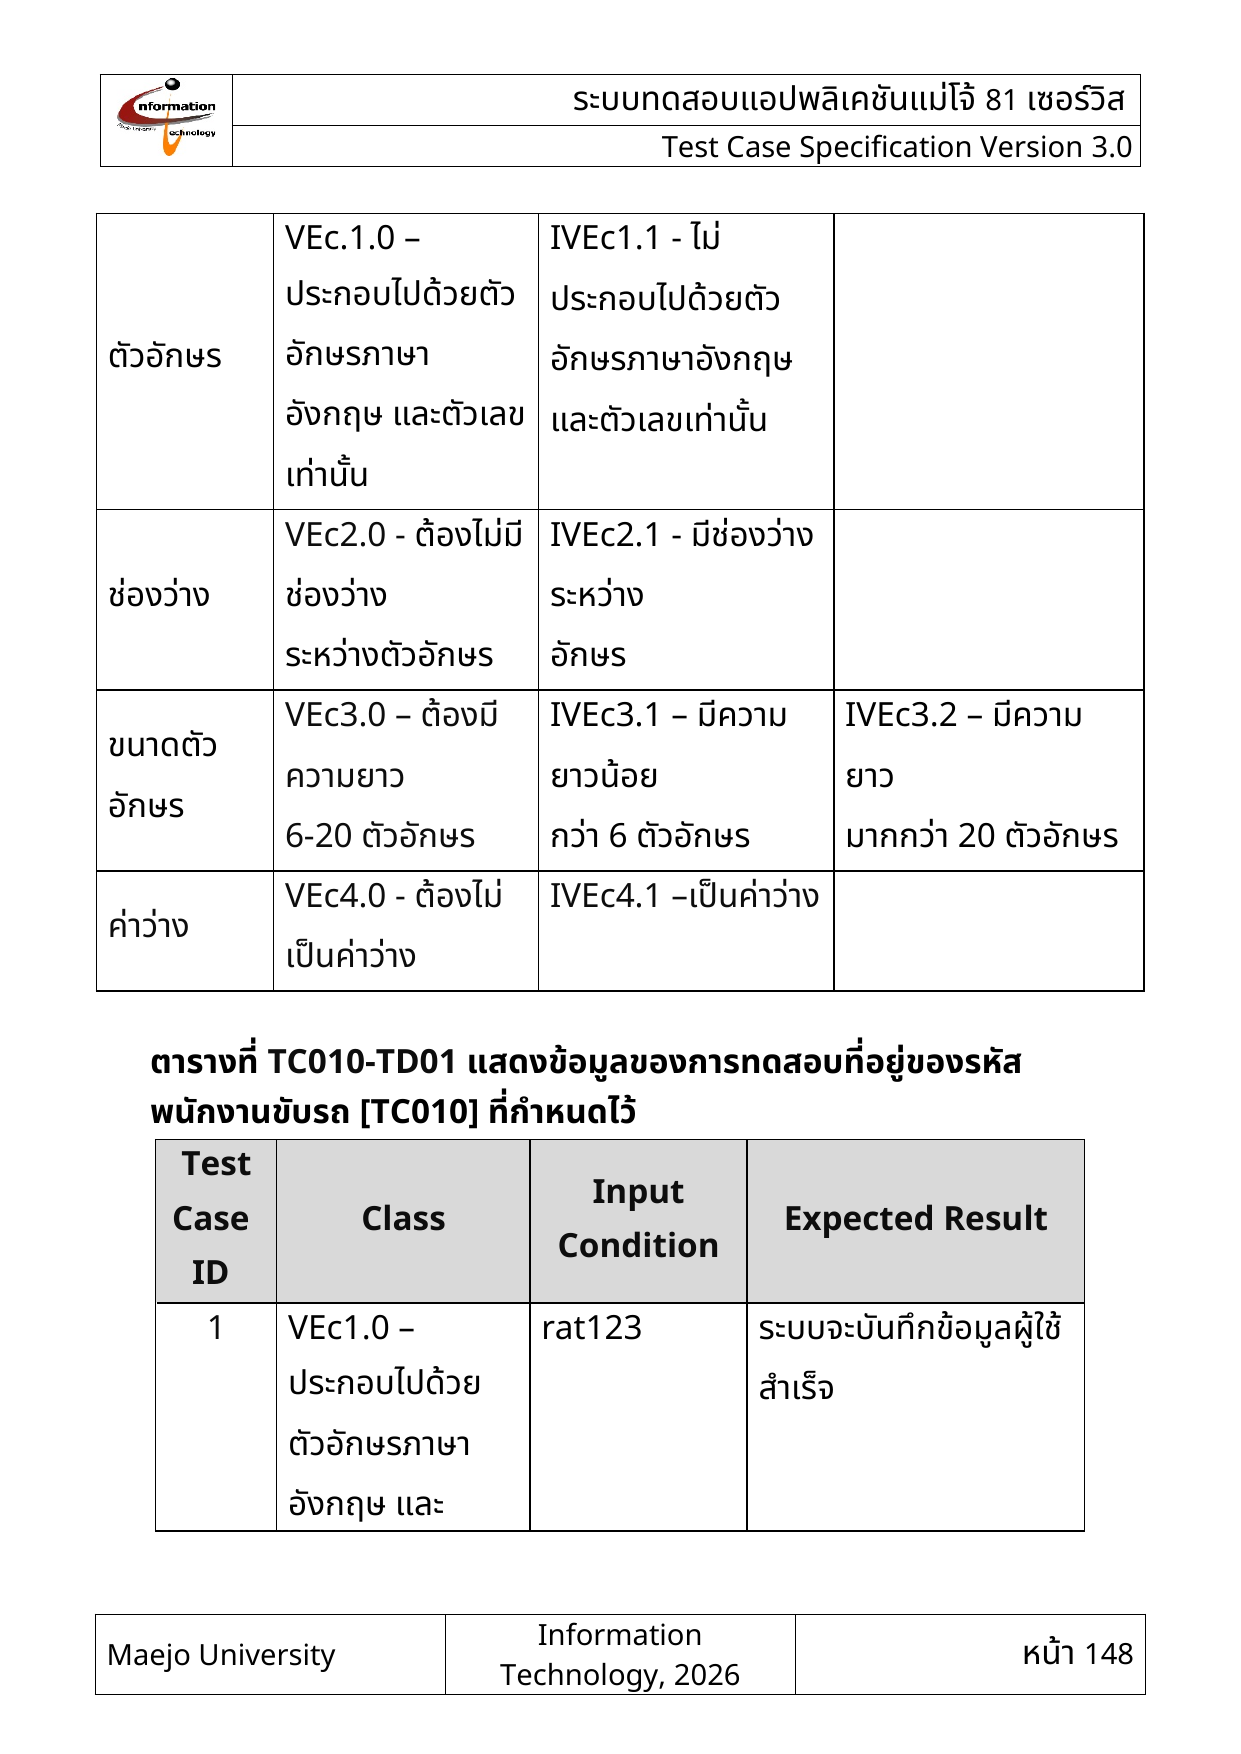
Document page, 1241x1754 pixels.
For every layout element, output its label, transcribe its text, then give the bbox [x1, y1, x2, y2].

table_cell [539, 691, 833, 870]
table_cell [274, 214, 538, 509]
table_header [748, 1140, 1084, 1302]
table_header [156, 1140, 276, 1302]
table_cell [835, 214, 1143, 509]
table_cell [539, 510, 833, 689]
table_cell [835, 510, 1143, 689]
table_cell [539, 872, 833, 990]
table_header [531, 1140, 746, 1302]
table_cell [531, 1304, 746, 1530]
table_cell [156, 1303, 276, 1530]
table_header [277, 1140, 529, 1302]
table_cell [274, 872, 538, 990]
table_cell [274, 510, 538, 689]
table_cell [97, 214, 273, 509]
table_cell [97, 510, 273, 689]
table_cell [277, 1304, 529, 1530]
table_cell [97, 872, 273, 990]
text ตารางที่ TC010-TD01 แสดงข้อมูลของการทดสอบที่อยู่ของรหัสพนักงานขับรถ [TC010] ที่กำหนดไว้ [150, 1037, 1090, 1139]
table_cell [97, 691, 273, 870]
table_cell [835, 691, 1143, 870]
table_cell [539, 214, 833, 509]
picture [116, 78, 216, 156]
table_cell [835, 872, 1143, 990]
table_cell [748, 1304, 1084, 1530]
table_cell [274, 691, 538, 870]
